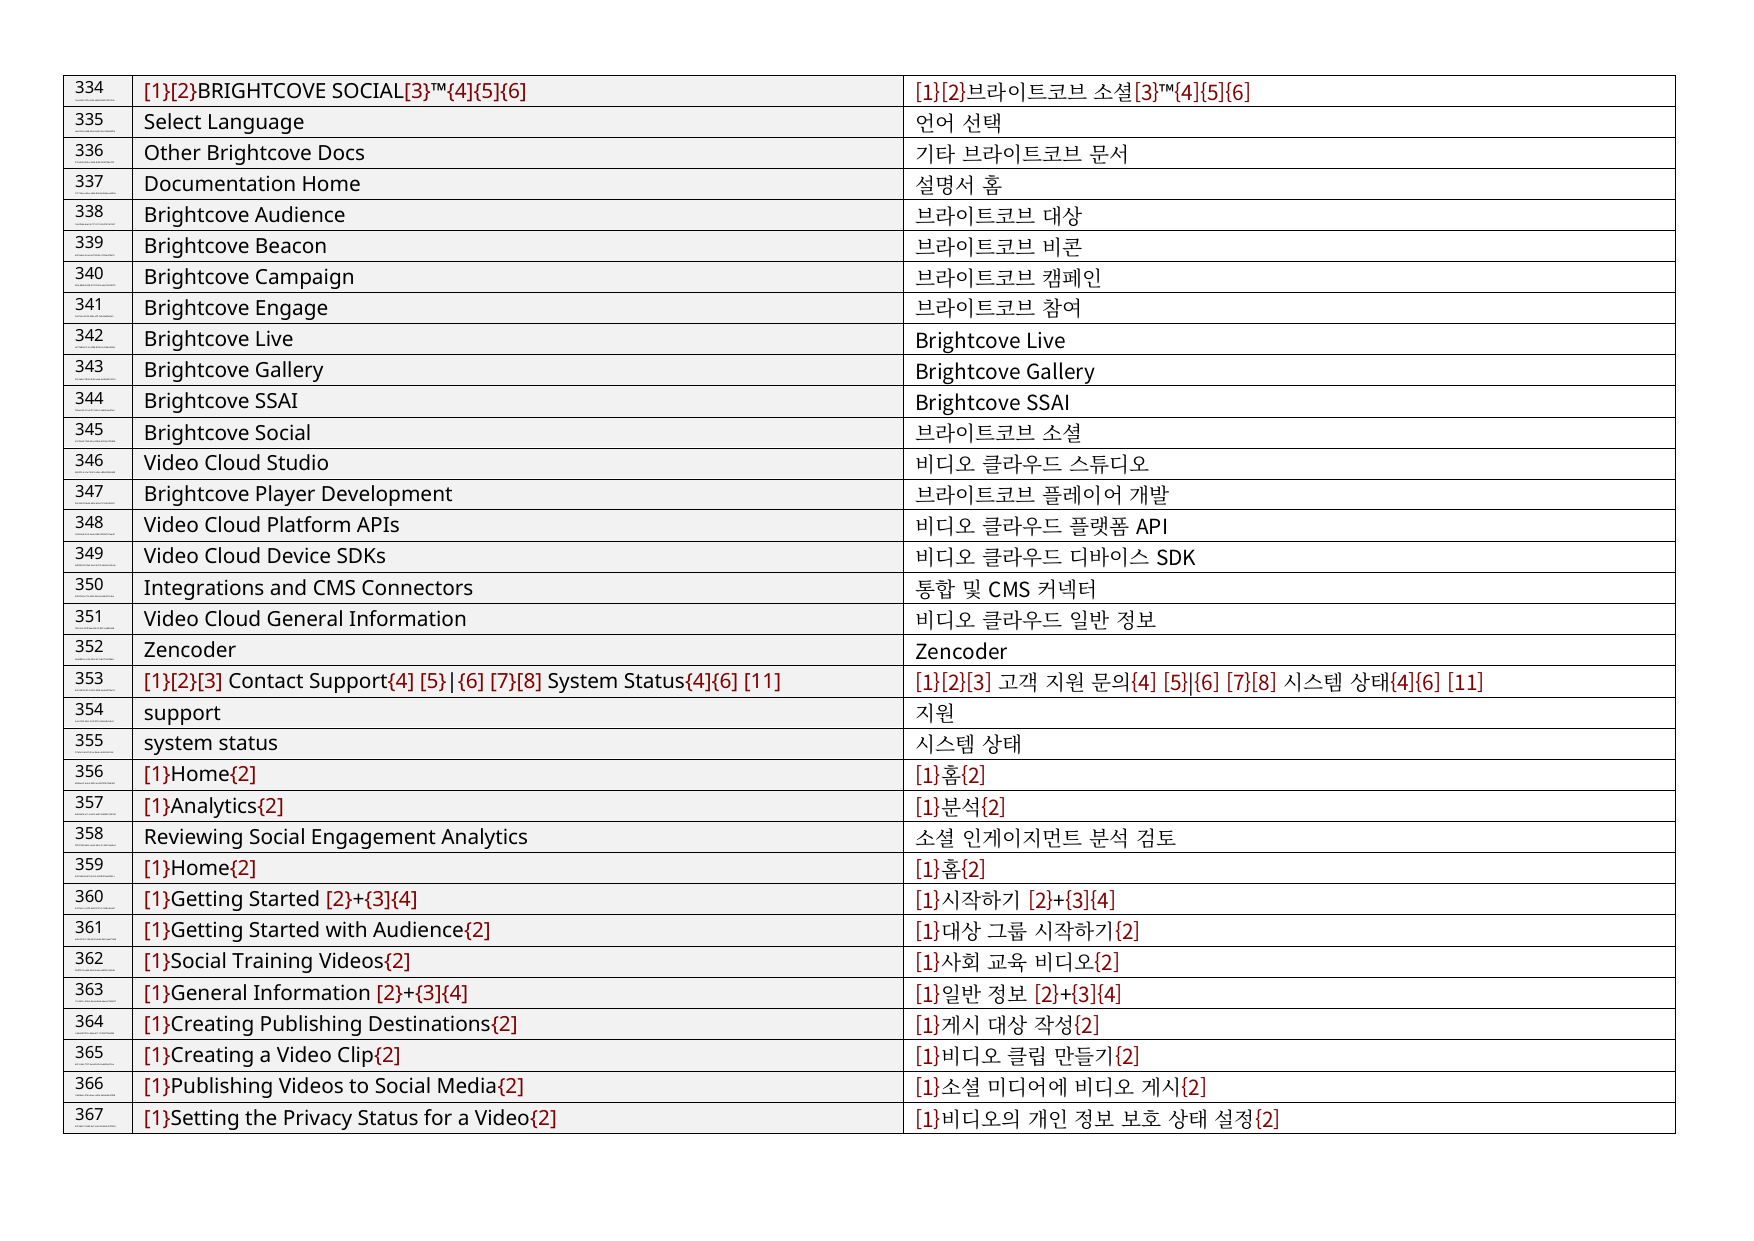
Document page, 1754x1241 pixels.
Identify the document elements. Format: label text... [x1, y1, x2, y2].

table_cell [1}Publishing Videos to Social Media{2] [133, 1072, 903, 1102]
table_cell [1}[2}브라이트코브 소셜[3}™{4]{5]{6] [904, 76, 1675, 106]
table_cell [1}홈{2] [904, 760, 1675, 790]
table_cell 브라이트코브 비콘 [904, 231, 1675, 261]
table_cell Zencoder [133, 635, 903, 665]
table_cell [1}소셜 미디어에 비디오 게시{2] [904, 1072, 1675, 1102]
table_cell [1}분석{2] [904, 791, 1675, 821]
table_cell 비디오 클라우드 플랫폼 API [904, 510, 1675, 541]
table_cell [1}시작하기 [2}+{3]{4] [904, 884, 1675, 914]
table_cell [1}게시 대상 작성{2] [904, 1009, 1675, 1039]
table_cell Video Cloud Studio [133, 449, 903, 478]
table_cell Zencoder [904, 635, 1675, 665]
table_cell 기타 브라이트코브 문서 [904, 138, 1675, 168]
table_cell 시스템 상태 [904, 729, 1675, 758]
table_cell 브라이트코브 참여 [904, 293, 1675, 323]
table_cell [1}[2}BRIGHTCOVE SOCIAL[3}™{4]{5]{6] [133, 76, 903, 106]
table_cell [1}비디오의 개인 정보 보호 상태 설정{2] [904, 1103, 1675, 1133]
table_cell [1}대상 그룹 시작하기{2] [904, 915, 1675, 946]
table_cell [1}General Information [2}+{3]{4] [133, 978, 903, 1008]
table_cell Brightcove Player Development [133, 480, 903, 509]
table_cell Brightcove Beacon [133, 231, 903, 261]
table_cell 비디오 클라우드 스튜디오 [904, 449, 1675, 478]
table_cell Select Language [133, 107, 903, 137]
table_cell Brightcove Gallery [904, 355, 1675, 385]
table_cell Brightcove Gallery [133, 355, 903, 385]
table_cell [1}[2}[3] 고객 지원 문의{4] [5}|{6] [7}[8] 시스템 상태{4]{6] [11] [904, 666, 1675, 697]
table_cell [1}비디오 클립 만들기{2] [904, 1040, 1675, 1071]
table_cell Reviewing Social Engagement Analytics [133, 822, 903, 852]
table_cell [1}사회 교육 비디오{2] [904, 947, 1675, 977]
table_cell 설명서 홈 [904, 169, 1675, 199]
table_cell Brightcove SSAI [133, 386, 903, 417]
table_cell [1}Home{2] [133, 853, 903, 883]
table_cell Brightcove SSAI [904, 386, 1675, 417]
table_cell 비디오 클라우드 일반 정보 [904, 604, 1675, 634]
table_cell 비디오 클라우드 디바이스 SDK [904, 542, 1675, 572]
table_cell [1}Setting the Privacy Status for a Video{2] [133, 1103, 903, 1133]
table_cell 브라이트코브 플레이어 개발 [904, 480, 1675, 509]
table_cell Brightcove Engage [133, 293, 903, 323]
table_cell Video Cloud Platform APIs [133, 510, 903, 541]
table_cell [1}일반 정보 [2}+{3]{4] [904, 978, 1675, 1008]
table_cell Brightcove Campaign [133, 262, 903, 292]
table_cell Brightcove Live [133, 324, 903, 354]
table_cell support [133, 698, 903, 727]
table_cell [1}Getting Started with Audience{2] [133, 915, 903, 946]
table_cell [1}[2}[3] Contact Support{4] [5}|{6] [7}[8] System Status{4]{6] [11] [133, 666, 903, 697]
table_cell [1}Analytics{2] [133, 791, 903, 821]
table_cell [1}Creating Publishing Destinations{2] [133, 1009, 903, 1039]
table_cell Brightcove Live [904, 324, 1675, 354]
table_cell [1}Home{2] [133, 760, 903, 790]
table_cell Video Cloud Device SDKs [133, 542, 903, 572]
table_cell 통합 및 CMS 커넥터 [904, 573, 1675, 603]
table_cell Video Cloud General Information [133, 604, 903, 634]
table_cell Brightcove Audience [133, 200, 903, 230]
table_cell 브라이트코브 대상 [904, 200, 1675, 230]
table_cell Integrations and CMS Connectors [133, 573, 903, 603]
table_cell 브라이트코브 캠페인 [904, 262, 1675, 292]
table_cell [1}Creating a Video Clip{2] [133, 1040, 903, 1071]
table_cell 브라이트코브 소셜 [904, 418, 1675, 447]
table_cell [1}Social Training Videos{2] [133, 947, 903, 977]
table_cell 언어 선택 [904, 107, 1675, 137]
table_cell Brightcove Social [133, 418, 903, 447]
table_cell [1}Getting Started [2}+{3]{4] [133, 884, 903, 914]
table_cell Other Brightcove Docs [133, 138, 903, 168]
table_cell Documentation Home [133, 169, 903, 199]
table_cell 소셜 인게이지먼트 분석 검토 [904, 822, 1675, 852]
table_cell 지원 [904, 698, 1675, 727]
table_cell [1}홈{2] [904, 853, 1675, 883]
table_cell system status [133, 729, 903, 758]
